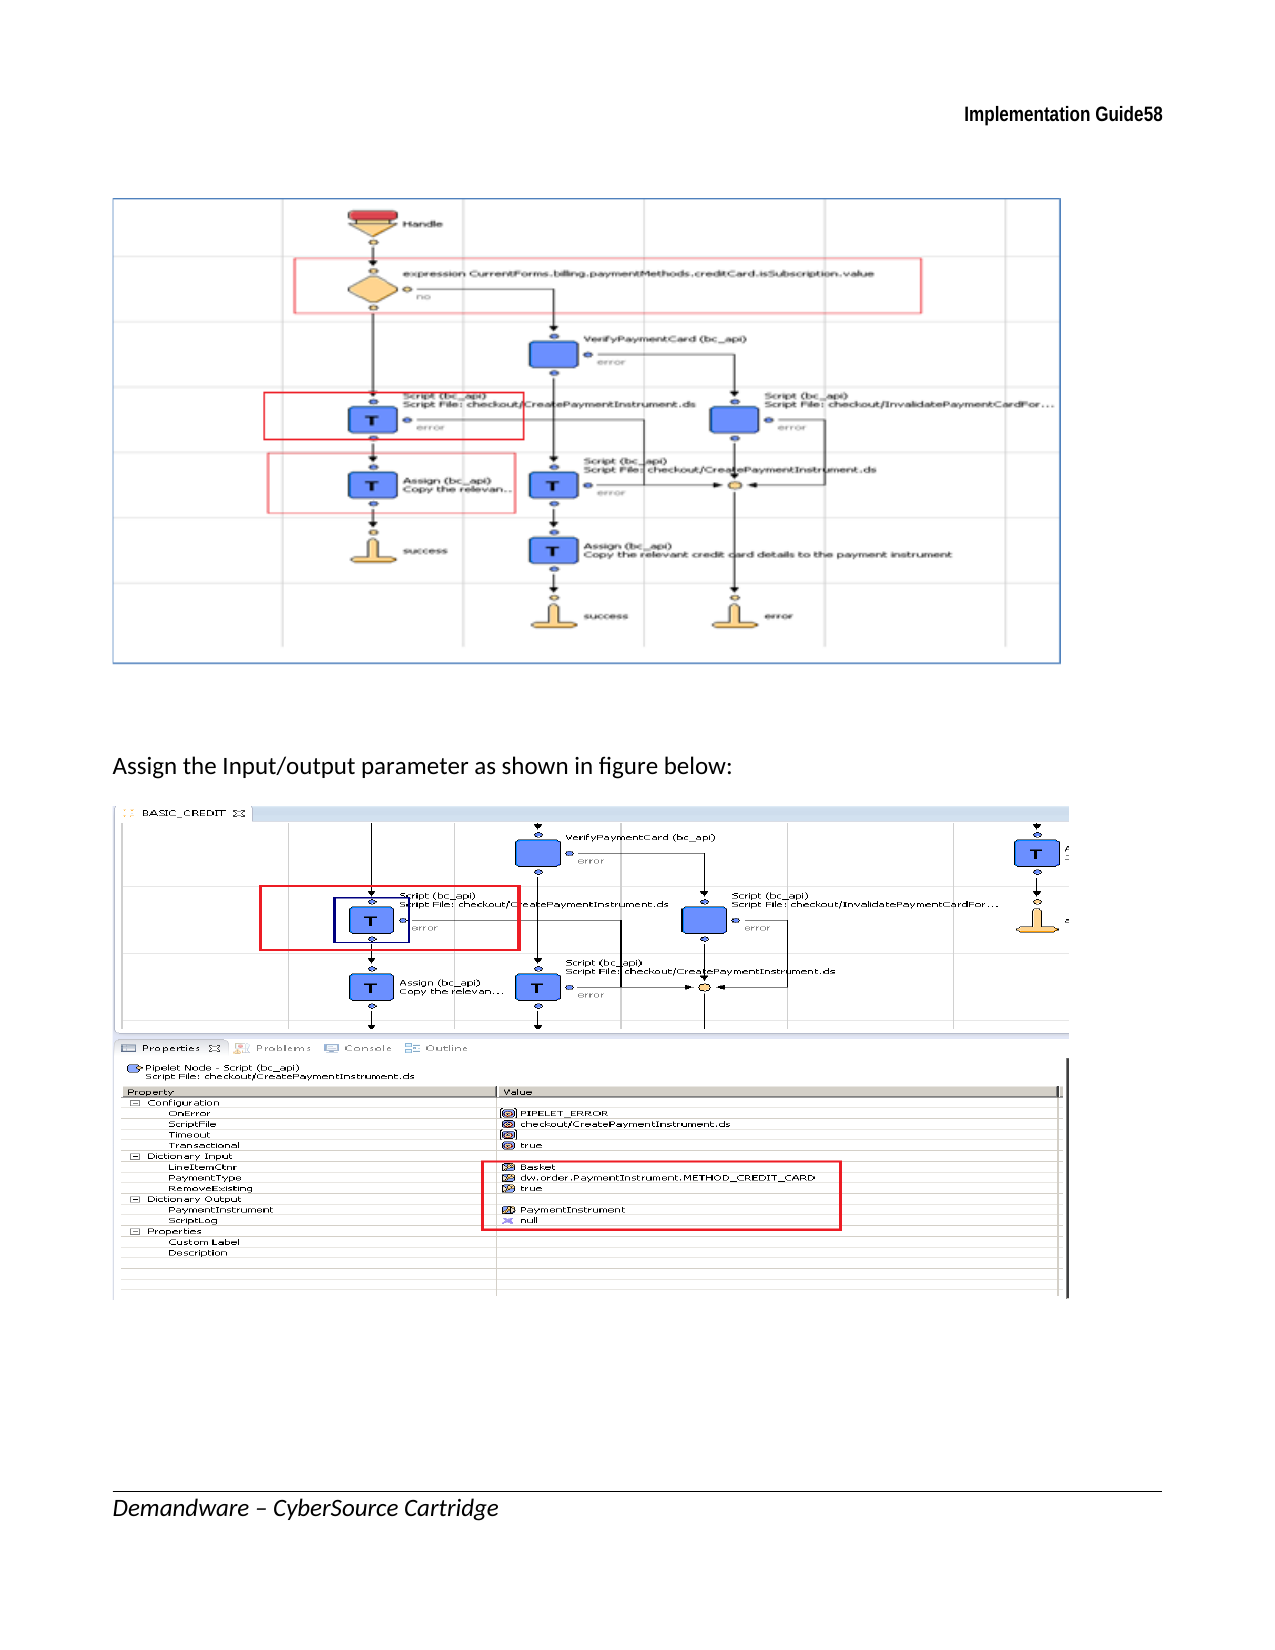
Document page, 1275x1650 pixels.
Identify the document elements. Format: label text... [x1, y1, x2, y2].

picture [112, 198, 1061, 669]
picture [112, 806, 1069, 1300]
text Assign the Input/output parameter as shown in figure below: [112, 750, 1162, 781]
